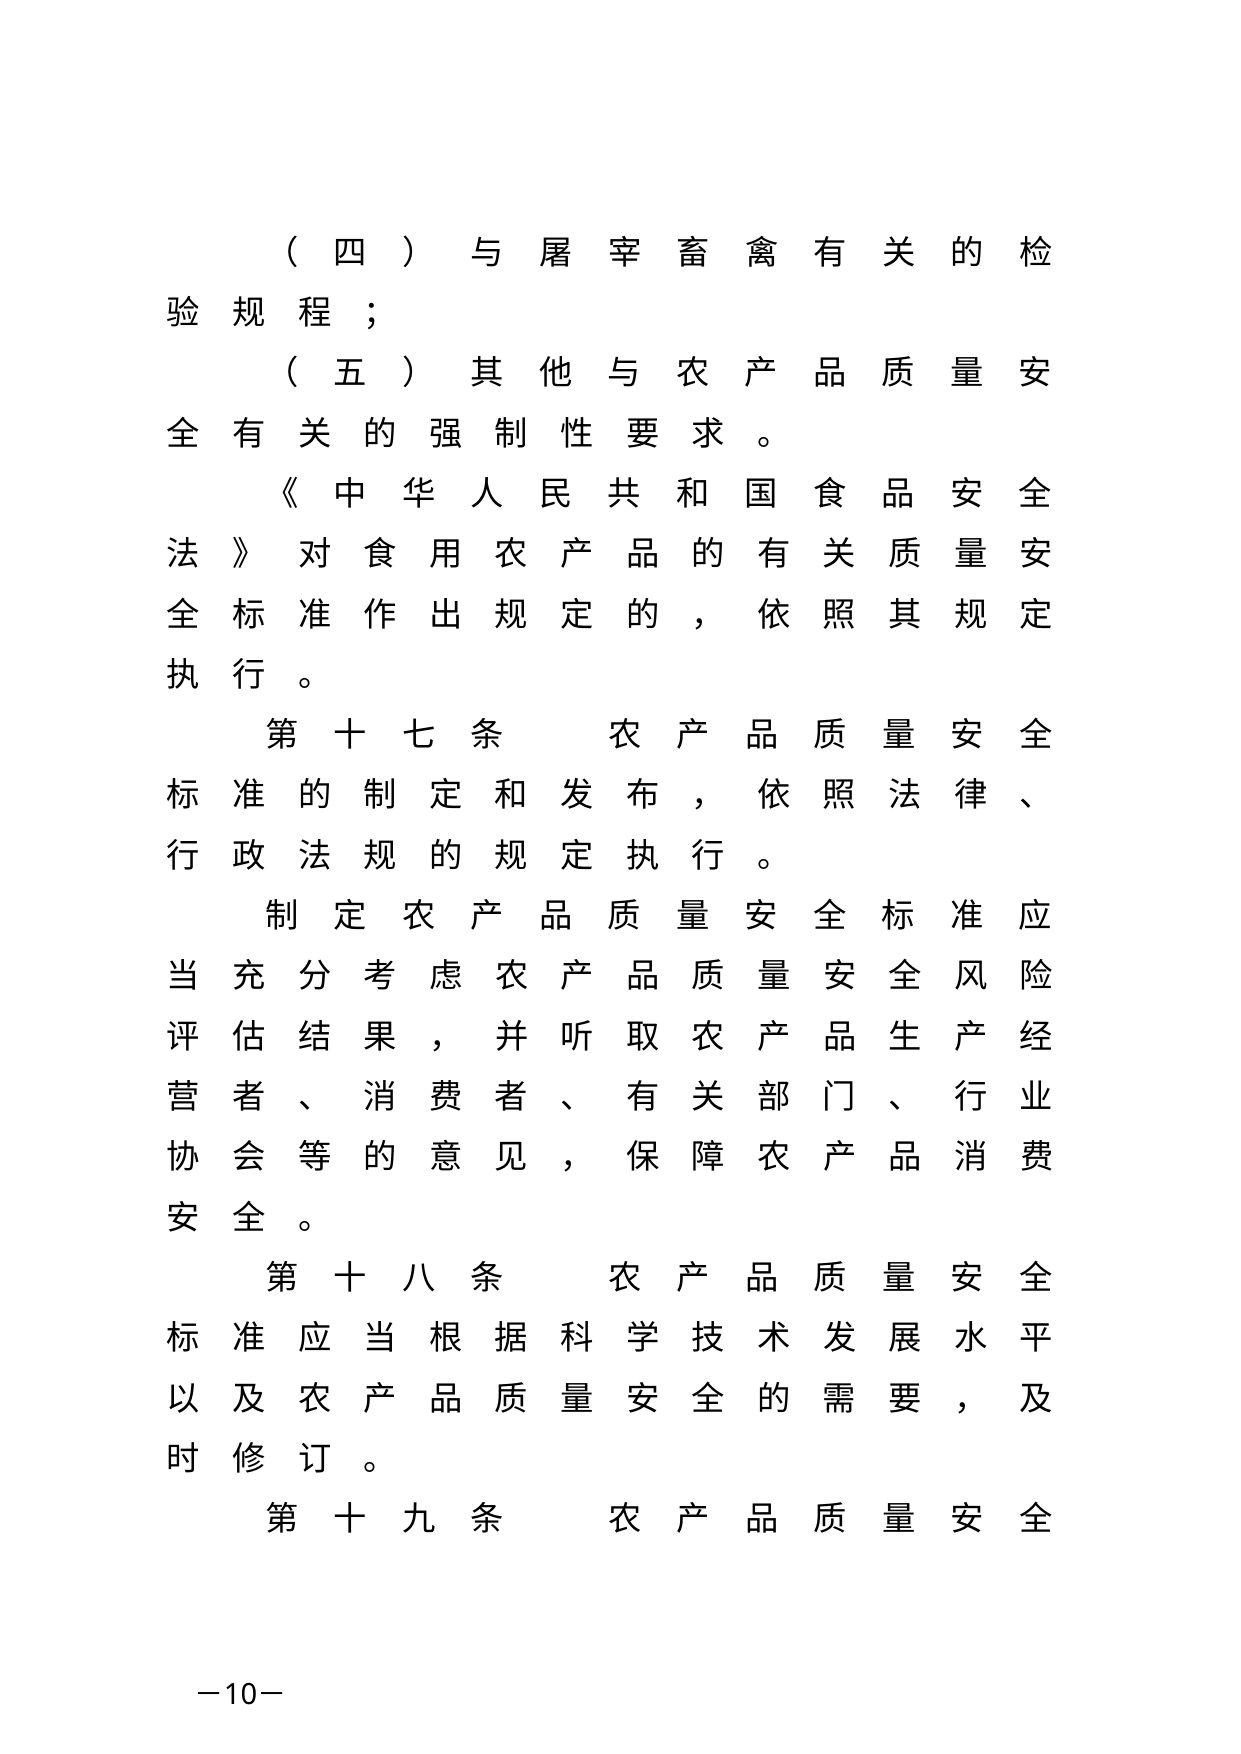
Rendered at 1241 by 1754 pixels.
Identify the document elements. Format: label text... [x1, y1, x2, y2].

text 第十七条 农产品质量安全标准的制定和发布，依照法律、行政法规的规定执行。 [167, 702, 1085, 883]
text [167, 1486, 1085, 1546]
text （五）其他与农产品质量安全有关的强制性要求。 [167, 340, 1085, 461]
text 第十八条 农产品质量安全标准应当根据科学技术发展水平以及农产品质量安全的需要，及时修订。 [167, 1245, 1085, 1486]
text 制定农产品质量安全标准应当充分考虑农产品质量安全风险评估结果，并听取农产品生产经营者、消费者、有关部门、行业协会等的意见，保障农产品消费安全。 [167, 883, 1085, 1245]
text 《中华人民共和国食品安全法》对食用农产品的有关质量安全标准作出规定的，依照其规定执行。 [167, 461, 1085, 702]
text （四）与屠宰畜禽有关的检验规程； [167, 219, 1085, 340]
